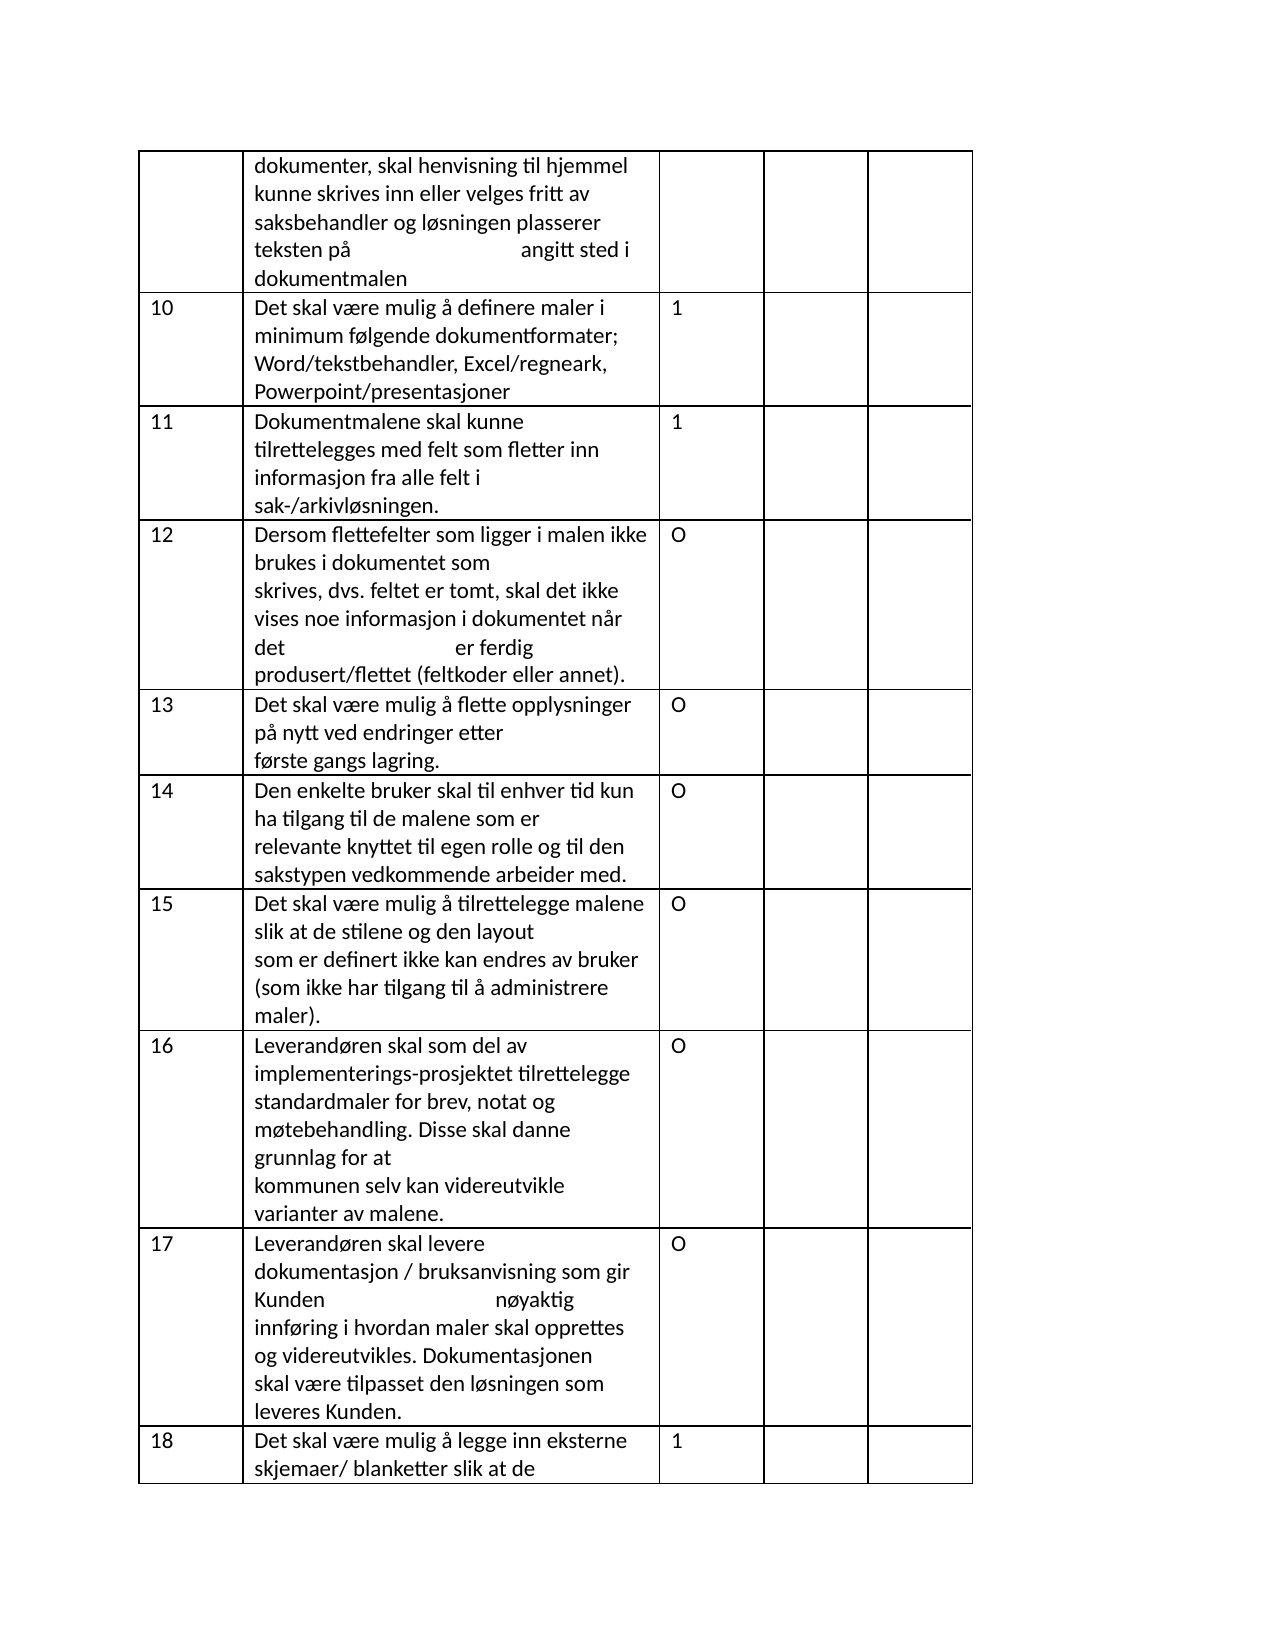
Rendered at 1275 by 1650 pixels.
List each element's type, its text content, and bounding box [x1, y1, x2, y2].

table_cell Leverandøren skal levere dokumentasjon / bruksanvisning som gir Kunden nøyaktig innføring i hvordan maler skal opprettes og videreutvikles. Dokumentasjonen skal være tilpasset den løsningen som leveres Kunden. [244, 1229, 659, 1425]
table_cell Det skal være mulig å tilrettelegge malene slik at de stilene og den layout som er definert ikke kan endres av bruker (som ikke har tilgang til å administrere maler). [244, 890, 659, 1029]
table_cell [869, 888, 972, 1029]
table_cell 12 [140, 521, 242, 689]
table_cell [869, 1227, 972, 1425]
table_cell 9 [140, 152, 242, 292]
table_cell [869, 689, 972, 774]
table_cell [869, 1425, 972, 1483]
table_cell Det skal være mulig å definere maler i minimum følgende dokumentformater; Word/tekstbehandler, Excel/regneark, Powerpoint/presentasjoner [244, 293, 659, 405]
table_cell [869, 519, 972, 689]
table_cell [244, 152, 659, 292]
table_cell 13 [140, 690, 242, 774]
table_cell [765, 152, 867, 292]
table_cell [244, 1427, 659, 1483]
table_cell Det skal være mulig å flette opplysninger på nytt ved endringer etter første gangs lagring. [244, 690, 659, 774]
table_cell [765, 293, 867, 405]
table_cell 18 [140, 1427, 242, 1483]
table_cell [869, 1030, 972, 1227]
table_cell 11 [140, 407, 242, 519]
table_cell O [660, 1031, 763, 1227]
table_cell [765, 1031, 867, 1227]
table_cell O [660, 690, 763, 774]
table_cell [765, 776, 867, 888]
table_cell [765, 690, 867, 774]
table_cell O [660, 152, 763, 292]
table_cell [869, 405, 972, 519]
table_cell Den enkelte bruker skal til enhver tid kun ha tilgang til de malene som er relevante knyttet til egen rolle og til den sakstypen vedkommende arbeider med. [244, 776, 659, 888]
table_cell [765, 521, 867, 689]
table_cell [765, 1229, 867, 1425]
table_cell O [660, 776, 763, 888]
table_cell O [660, 1229, 763, 1425]
table_cell Dokumentmalene skal kunne tilrettelegges med felt som fletter inn informasjon fra alle felt i sak-/arkivløsningen. [244, 407, 659, 519]
table_cell Leverandøren skal som del av implementerings-prosjektet tilrettelegge standardmaler for brev, notat og møtebehandling. Disse skal danne grunnlag for at kommunen selv kan videreutvikle varianter av malene. [244, 1031, 659, 1227]
table_cell [765, 890, 867, 1029]
table_cell [869, 292, 972, 405]
table_cell [765, 407, 867, 519]
table_cell 1 [660, 293, 763, 405]
table_cell 17 [140, 1229, 242, 1425]
table_cell 15 [140, 890, 242, 1029]
table_cell 1 [660, 407, 763, 519]
table_cell 10 [140, 293, 242, 405]
table_cell 16 [140, 1031, 242, 1227]
table_cell 14 [140, 776, 242, 888]
table_cell O [660, 890, 763, 1029]
table_cell [869, 152, 972, 292]
table_cell Dersom flettefelter som ligger i malen ikke brukes i dokumentet som skrives, dvs. feltet er tomt, skal det ikke vises noe informasjon i dokumentet når det er ferdig produsert/flettet (feltkoder eller annet). [244, 521, 659, 689]
table_cell [869, 774, 972, 888]
table_cell 1 [660, 1427, 763, 1483]
table_cell O [660, 521, 763, 689]
table_cell [765, 1427, 867, 1483]
